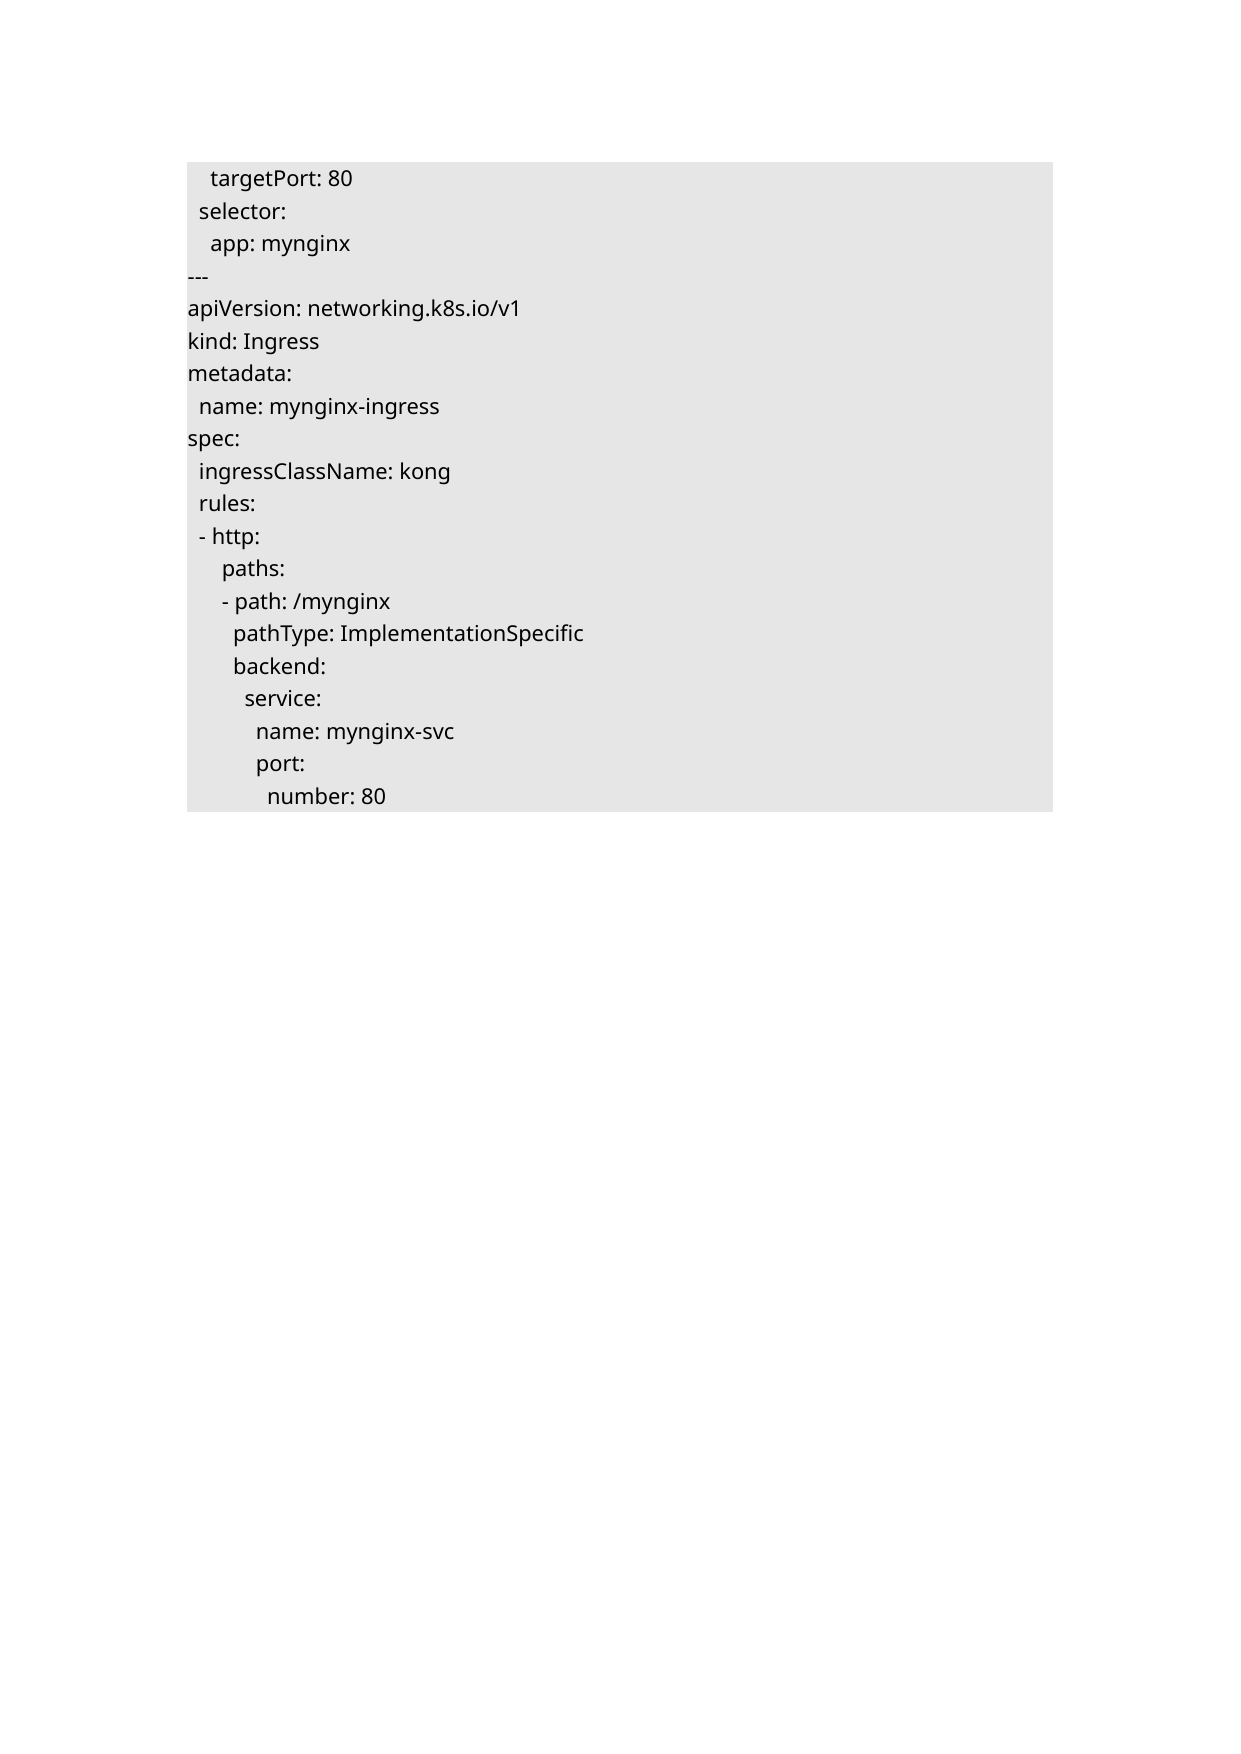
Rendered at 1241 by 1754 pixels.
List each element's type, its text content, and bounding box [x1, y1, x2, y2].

text backend: [187, 649, 1053, 682]
text number: 80 [187, 779, 1053, 812]
text port: [187, 747, 1053, 779]
text name: mynginx-svc [187, 714, 1053, 747]
text rules: [187, 487, 1053, 519]
text name: mynginx-ingress [187, 389, 1053, 422]
text ingressClassName: kong [187, 454, 1053, 487]
text paths: [187, 552, 1053, 584]
text selector: [187, 194, 1053, 227]
text spec: [187, 422, 1053, 454]
text - path: /mynginx [187, 584, 1053, 617]
text --- [187, 259, 1053, 292]
text service: [187, 682, 1053, 714]
text app: mynginx [187, 227, 1053, 259]
text apiVersion: networking.k8s.io/v1 [187, 292, 1053, 324]
text metadata: [187, 357, 1053, 389]
text kind: Ingress [187, 324, 1053, 357]
text targetPort: 80 [187, 162, 1053, 194]
text pathType: ImplementationSpecific [187, 617, 1053, 649]
text - http: [187, 519, 1053, 552]
